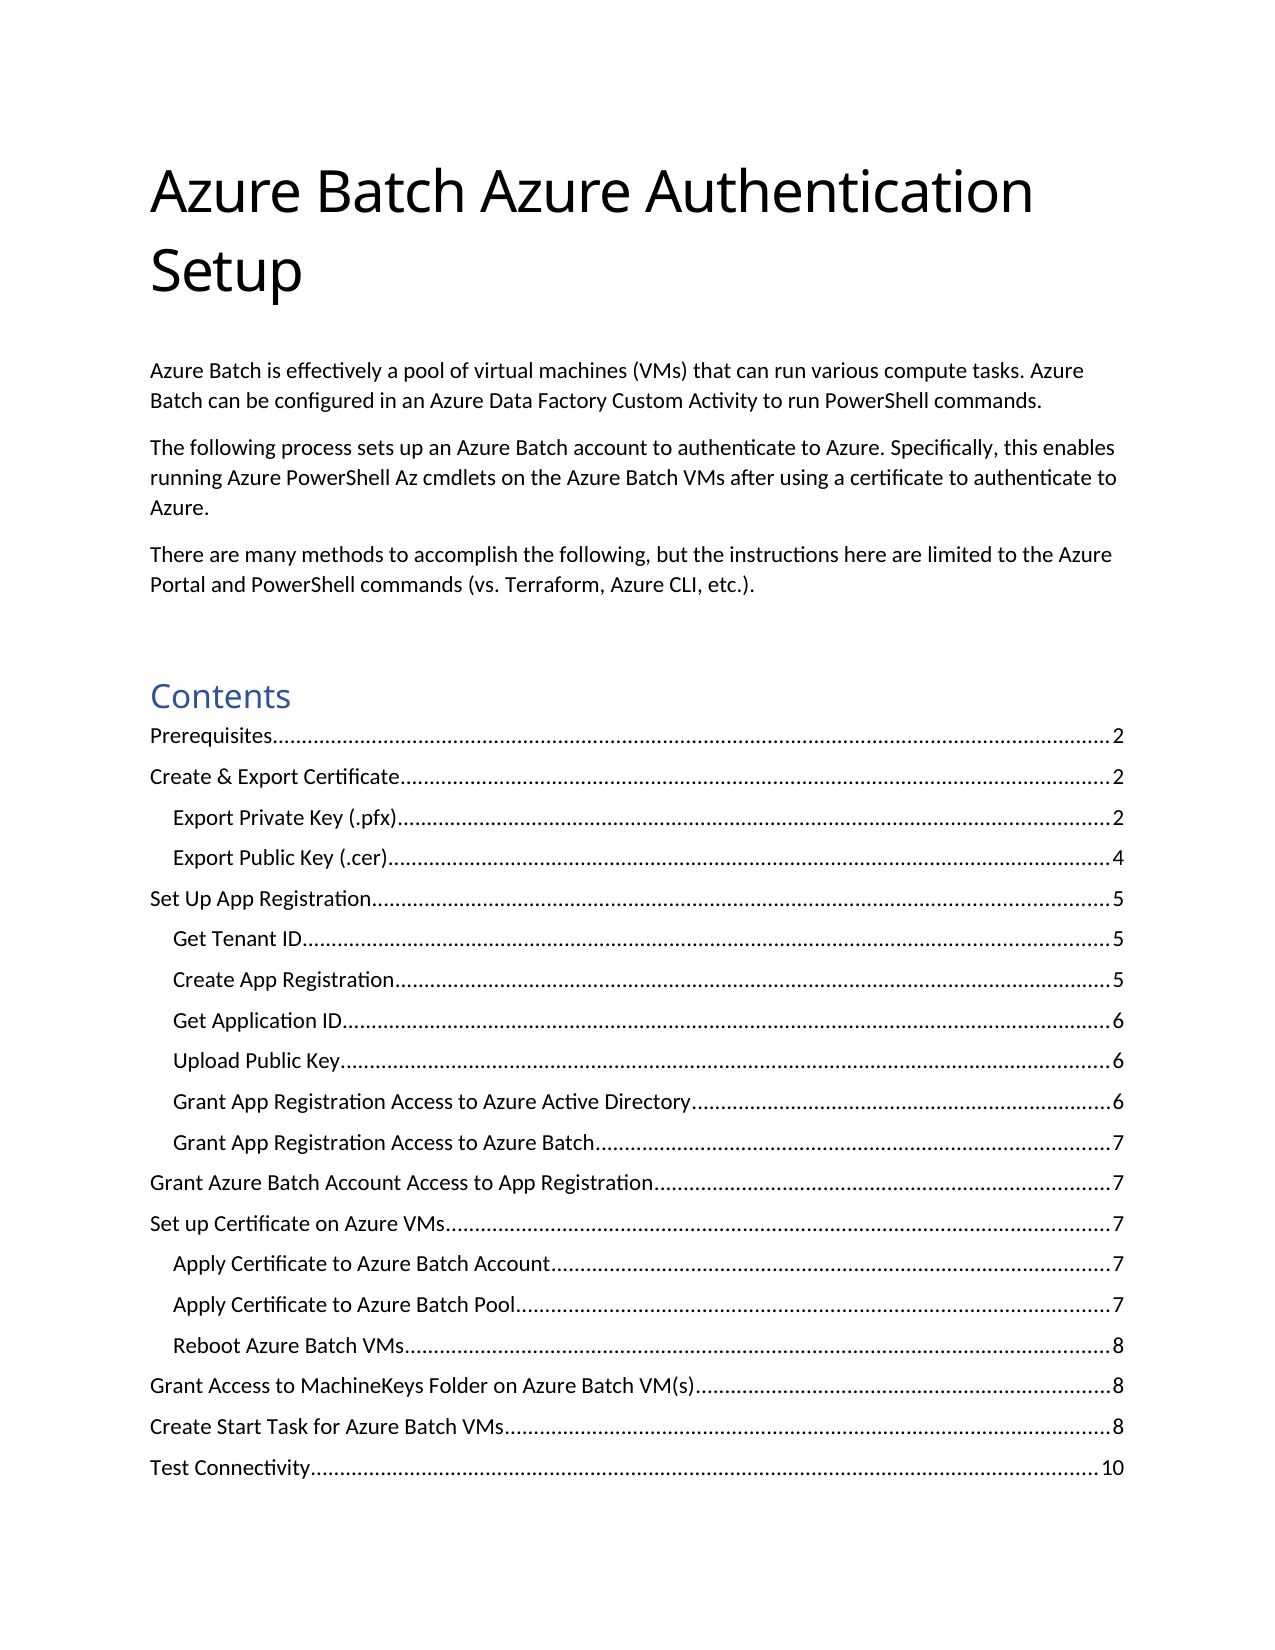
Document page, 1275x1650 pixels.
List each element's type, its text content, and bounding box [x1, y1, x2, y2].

text Azure Batch is effectively a pool of virtual machines (VMs) that can run various compute tasks. Azure Batch can be configured in an Azure Data Factory Custom Activity to run PowerShell commands. [150, 356, 1125, 414]
title Azure Batch Azure Authentication Setup [150, 150, 1125, 309]
text The following process sets up an Azure Batch account to authenticate to Azure. Specifically, this enables running Azure PowerShell Az cmdlets on the Azure Batch VMs after using a certificate to authenticate to Azure. [150, 433, 1125, 521]
text There are many methods to accomplish the following, but the instructions here are limited to the Azure Portal and PowerShell commands (vs. Terraform, Azure CLI, etc.). [150, 540, 1125, 598]
